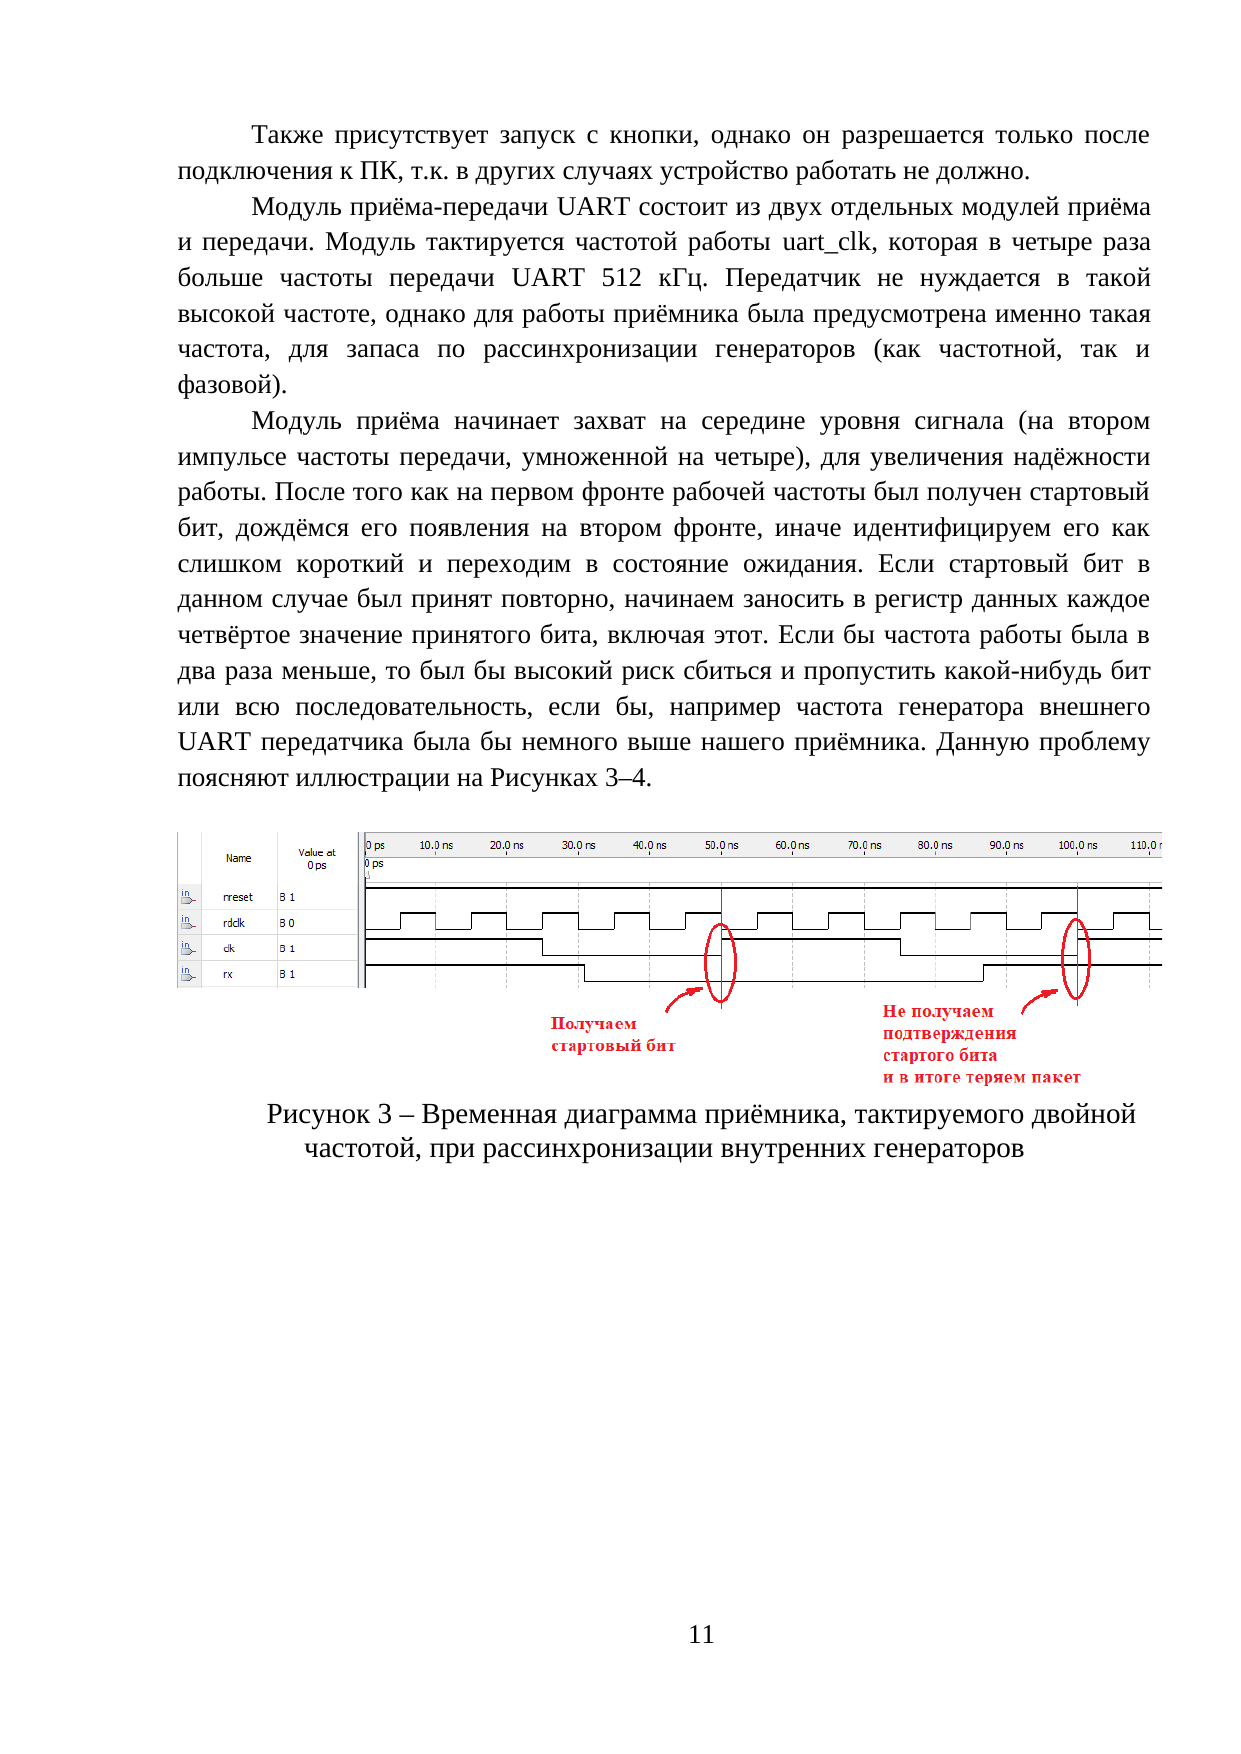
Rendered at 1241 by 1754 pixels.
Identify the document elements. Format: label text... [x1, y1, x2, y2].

text Модуль приёма начинает захват на середине уровня сигнала (на втором импульсе частоты передачи, умноженной на четыре), для увеличения надёжности работы. После того как на первом фронте рабочей частоты был получен стартовый бит, дождёмся его появления на втором фронте, иначе идентифицируем его как слишком короткий и переходим в состояние ожидания. Если стартовый бит в данном случае был принят повторно, начинаем заносить в регистр данных каждое четвёртое значение принятого бита, включая этот. Если бы частота работы была в два раза меньше, то был бы высокий риск сбиться и пропустить какой-нибудь бит или всю последовательность, если бы, например частота генератора внешнего UART передатчика была бы немного выше нашего приёмника. Данную проблему поясняют иллюстрации на Рисунках 3–4. [177, 404, 1152, 792]
picture [177, 832, 1163, 1092]
text Также присутствует запуск с кнопки, однако он разрешается только после подключения к ПК, т.к. в других случаях устройство работать не должно. [177, 118, 1152, 185]
text Модуль приёма-передачи UART состоит из двух отдельных модулей приёма и передачи. Модуль тактируется частотой работы uart_clk, которая в четыре раза больше частоты передачи UART 512 кГц. Передатчик не нуждается в такой высокой частоте, однако для работы приёмника была предусмотрена именно такая частота, для запаса по рассинхронизации генераторов (как частотной, так и фазовой). [177, 189, 1152, 399]
